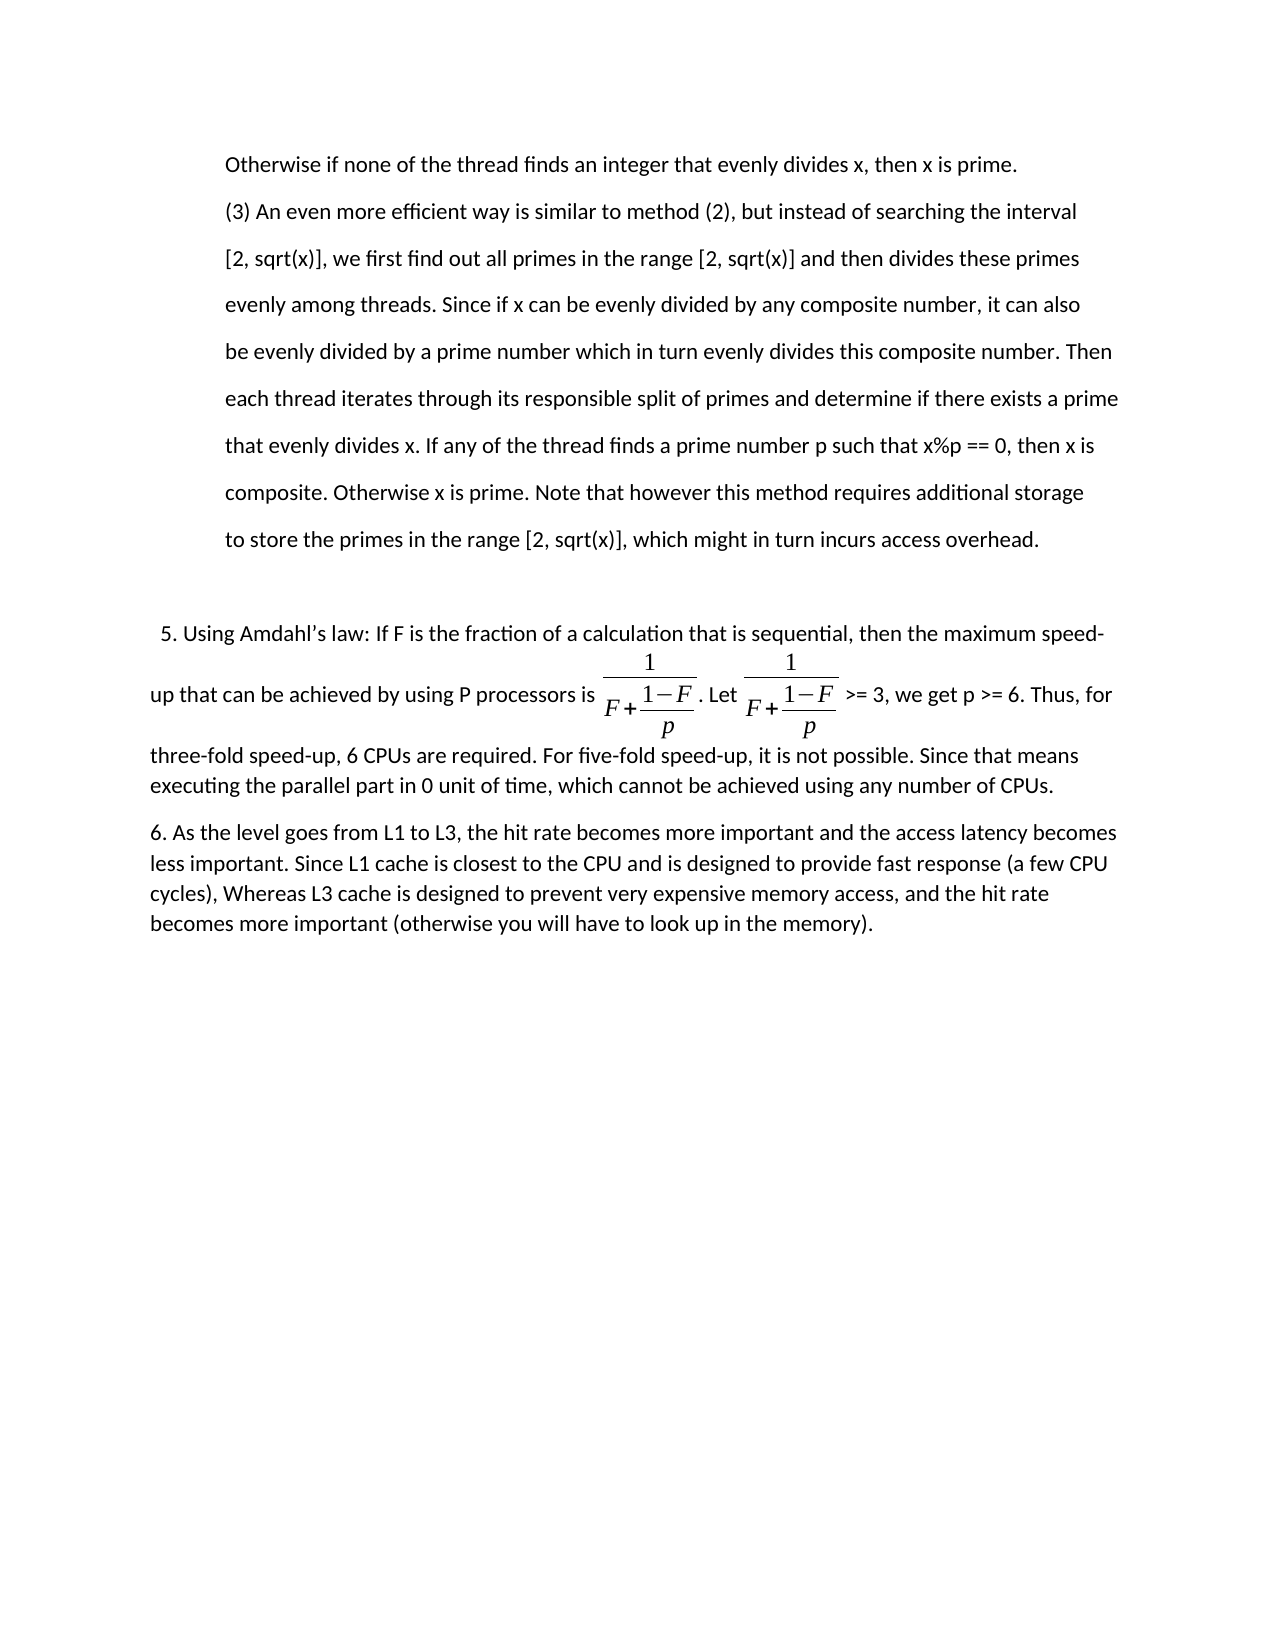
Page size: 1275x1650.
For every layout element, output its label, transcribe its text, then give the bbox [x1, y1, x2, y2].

text each thread iterates through its responsible split of primes and determine if there exists a prime [150, 384, 1125, 412]
text be evenly divided by a prime number which in turn evenly divides this composite number. Then [150, 337, 1125, 366]
text that evenly divides x. If any of the thread finds a prime number p such that x%p == 0, then x is [150, 431, 1125, 459]
text Otherwise if none of the thread finds an integer that evenly divides x, then x is prime. [150, 150, 1125, 178]
text (3) An even more efficient way is similar to method (2), but instead of searching the interval [150, 197, 1125, 225]
text to store the primes in the range [2, sqrt(x)], which might in turn incurs access overhead. [161, 525, 1125, 553]
text composite. Otherwise x is prime. Note that however this method requires additional storage [161, 478, 1125, 506]
text 6. As the level goes from L1 to L3, the hit rate becomes more important and the access latency becomes less important. Since L1 cache is closest to the CPU and is designed to provide fast response (a few CPU cycles), Whereas L3 cache is designed to prevent very expensive memory access, and the hit rate becomes more important (otherwise you will have to look up in the memory). [150, 818, 1125, 937]
text evenly among threads. Since if x can be evenly divided by any composite number, it can also [150, 291, 1125, 319]
text 5. Using Amdahl’s law: If F is the fraction of a calculation that is sequential, then the maximum speed-up that can be achieved by using P processors is . Let >= 3, we get p >= 6. Thus, for three-fold speed-up, 6 CPUs are required. For five-fold speed-up, it is not possible. Since that means executing the parallel part in 0 unit of time, which cannot be achieved using any number of CPUs. [150, 619, 1125, 799]
text [2, sqrt(x)], we first find out all primes in the range [2, sqrt(x)] and then divides these primes [150, 244, 1125, 272]
